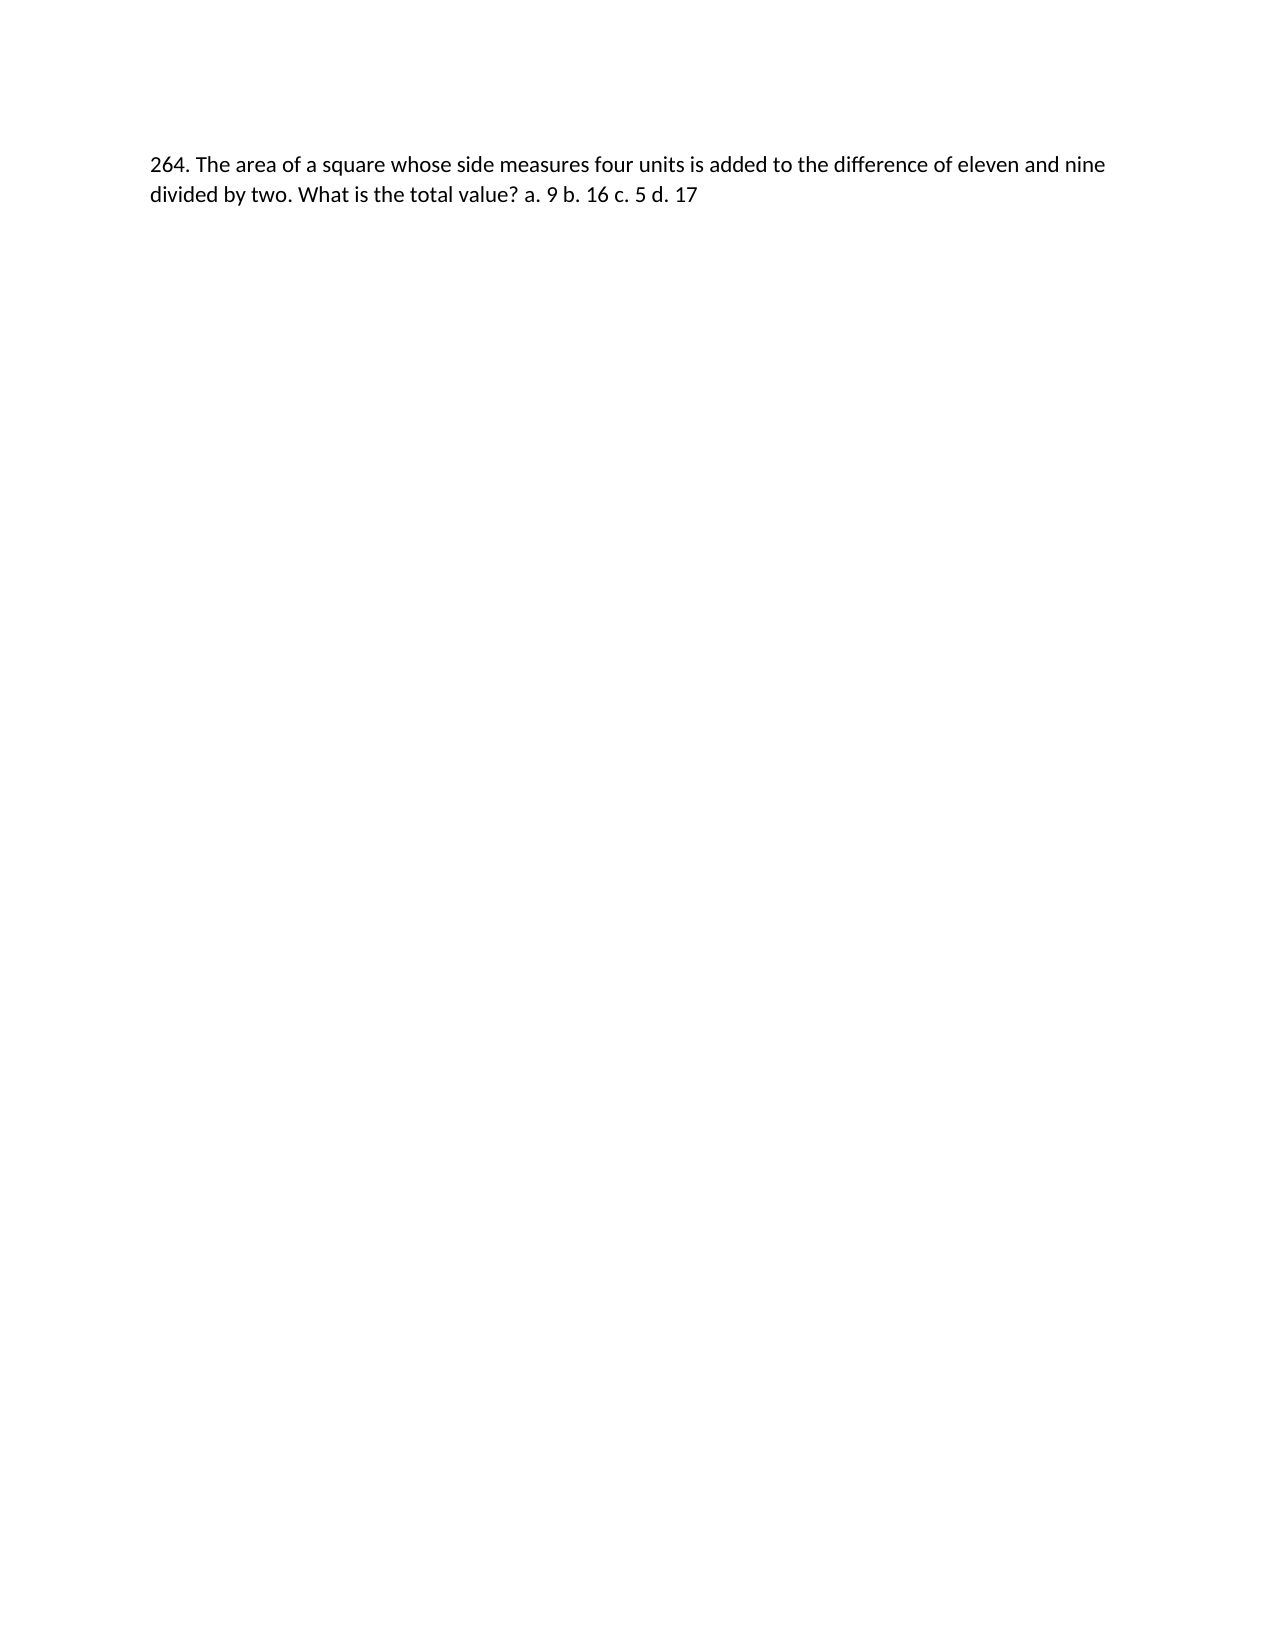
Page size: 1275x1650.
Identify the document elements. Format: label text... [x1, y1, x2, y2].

text 264. The area of a square whose side measures four units is added to the difference of eleven and nine divided by two. What is the total value? a. 9 b. 16 c. 5 d. 17 [150, 150, 1125, 208]
